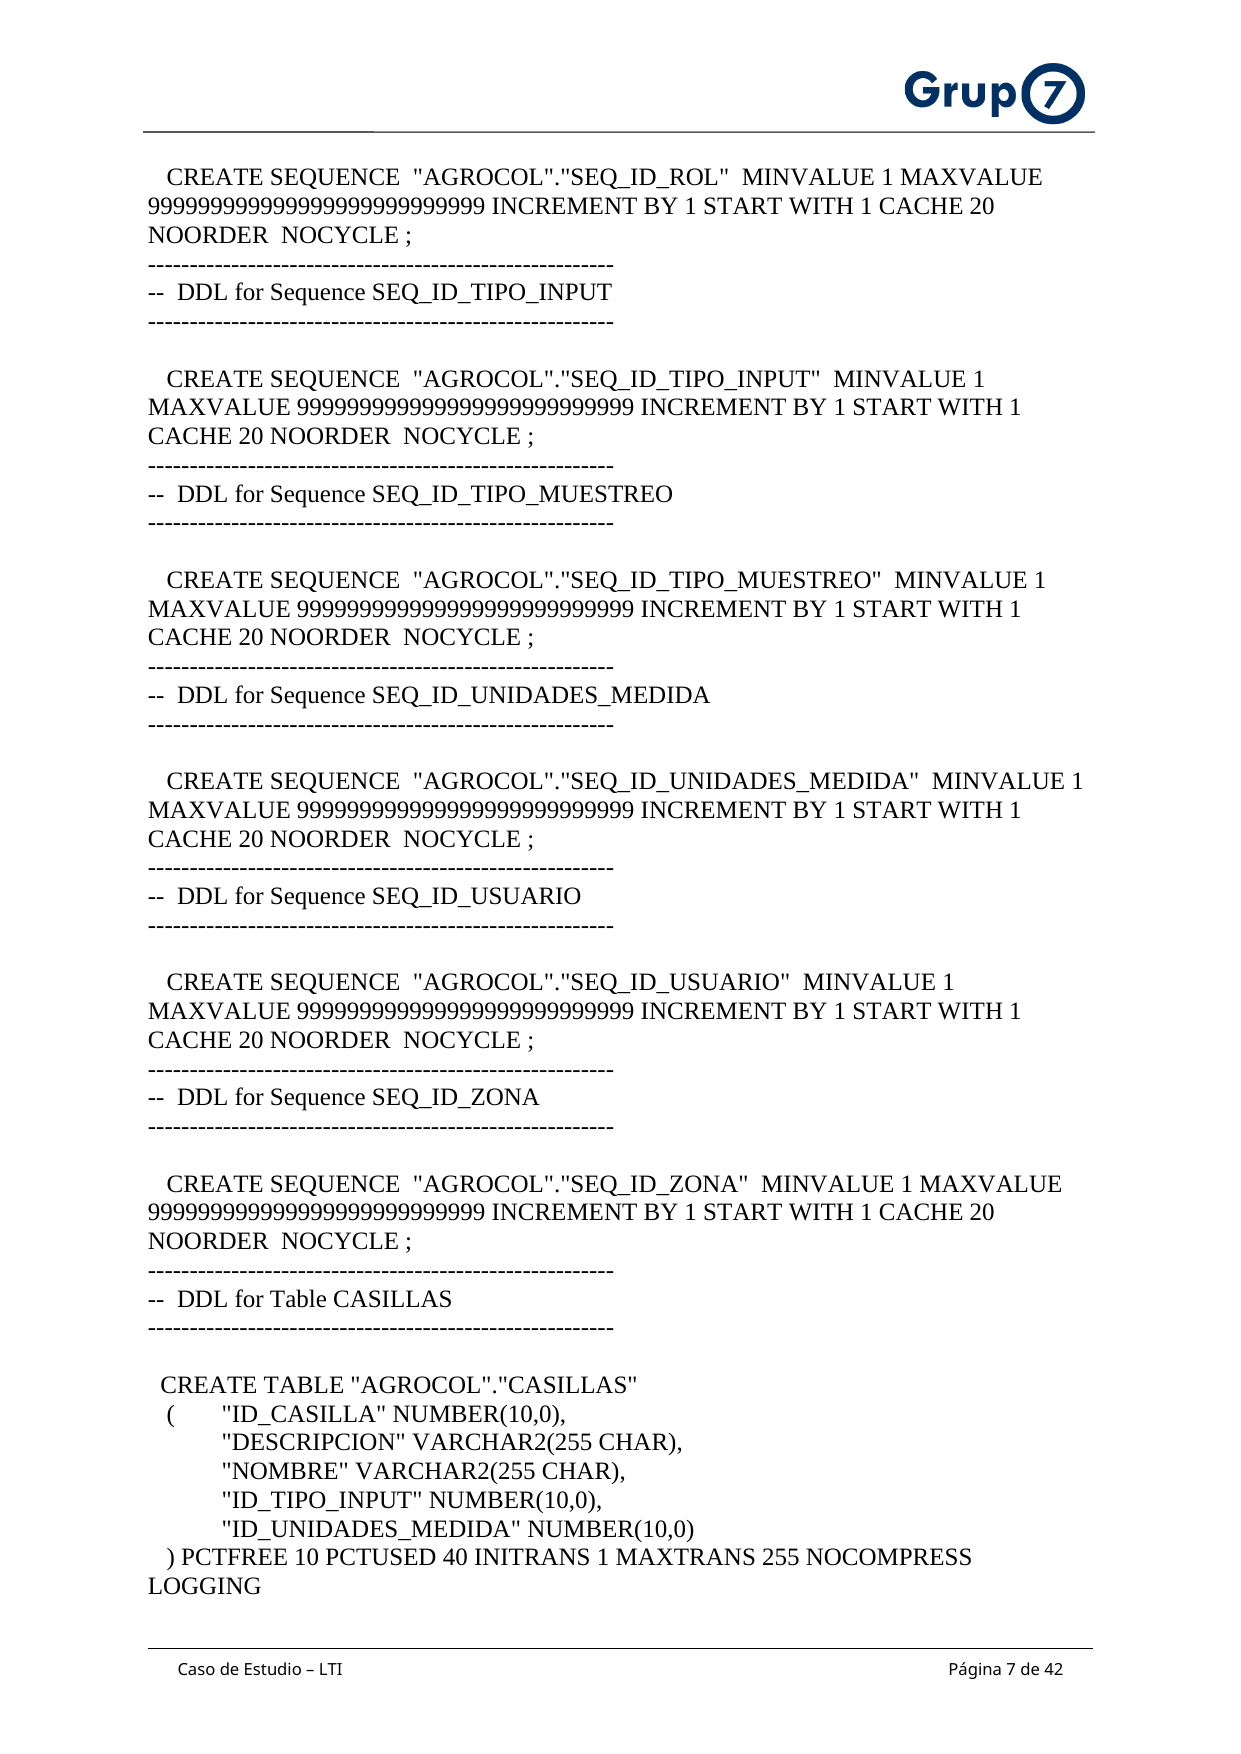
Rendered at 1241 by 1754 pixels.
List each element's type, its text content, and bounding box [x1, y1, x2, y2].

text -------------------------------------------------------- [148, 1111, 1093, 1140]
text CREATE SEQUENCE "AGROCOL"."SEQ_ID_TIPO_INPUT" MINVALUE 1 MAXVALUE 999999999999999999999999999 INCREMENT BY 1 START WITH 1 CACHE 20 NOORDER NOCYCLE ; [148, 364, 1093, 450]
text -- DDL for Sequence SEQ_ID_USUARIO [148, 881, 1093, 910]
text "NOMBRE" VARCHAR2(255 CHAR), [148, 1456, 1093, 1485]
text -------------------------------------------------------- [148, 910, 1093, 939]
text CREATE TABLE "AGROCOL"."CASILLAS" [148, 1370, 1093, 1399]
text -- DDL for Sequence SEQ_ID_TIPO_INPUT [148, 277, 1093, 306]
text -------------------------------------------------------- [148, 1255, 1093, 1284]
text CREATE SEQUENCE "AGROCOL"."SEQ_ID_TIPO_MUESTREO" MINVALUE 1 MAXVALUE 999999999999999999999999999 INCREMENT BY 1 START WITH 1 CACHE 20 NOORDER NOCYCLE ; [148, 565, 1093, 651]
text -------------------------------------------------------- [148, 709, 1093, 737]
text ) PCTFREE 10 PCTUSED 40 INITRANS 1 MAXTRANS 255 NOCOMPRESS LOGGING [148, 1542, 1093, 1600]
text -------------------------------------------------------- [148, 1054, 1093, 1082]
text -- DDL for Table CASILLAS [148, 1284, 1093, 1312]
text -- DDL for Sequence SEQ_ID_TIPO_MUESTREO [148, 479, 1093, 507]
text CREATE SEQUENCE "AGROCOL"."SEQ_ID_UNIDADES_MEDIDA" MINVALUE 1 MAXVALUE 999999999999999999999999999 INCREMENT BY 1 START WITH 1 CACHE 20 NOORDER NOCYCLE ; [148, 766, 1093, 852]
text ( "ID_CASILLA" NUMBER(10,0), [148, 1399, 1093, 1427]
text -------------------------------------------------------- [148, 651, 1093, 680]
text -------------------------------------------------------- [148, 306, 1093, 335]
text CREATE SEQUENCE "AGROCOL"."SEQ_ID_USUARIO" MINVALUE 1 MAXVALUE 999999999999999999999999999 INCREMENT BY 1 START WITH 1 CACHE 20 NOORDER NOCYCLE ; [148, 967, 1093, 1054]
picture [840, 52, 1144, 135]
text CREATE SEQUENCE "AGROCOL"."SEQ_ID_ZONA" MINVALUE 1 MAXVALUE 999999999999999999999999999 INCREMENT BY 1 START WITH 1 CACHE 20 NOORDER NOCYCLE ; [148, 1169, 1093, 1255]
text "ID_TIPO_INPUT" NUMBER(10,0), [148, 1485, 1093, 1514]
text -------------------------------------------------------- [148, 450, 1093, 479]
text -- DDL for Sequence SEQ_ID_UNIDADES_MEDIDA [148, 680, 1093, 709]
text -------------------------------------------------------- [148, 1312, 1093, 1341]
text "DESCRIPCION" VARCHAR2(255 CHAR), [148, 1427, 1093, 1456]
text CREATE SEQUENCE "AGROCOL"."SEQ_ID_ROL" MINVALUE 1 MAXVALUE 999999999999999999999999999 INCREMENT BY 1 START WITH 1 CACHE 20 NOORDER NOCYCLE ; [148, 162, 1093, 249]
text -------------------------------------------------------- [148, 507, 1093, 536]
text "ID_UNIDADES_MEDIDA" NUMBER(10,0) [148, 1514, 1093, 1542]
text -- DDL for Sequence SEQ_ID_ZONA [148, 1082, 1093, 1111]
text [148, 249, 1093, 277]
text -------------------------------------------------------- [148, 852, 1093, 881]
